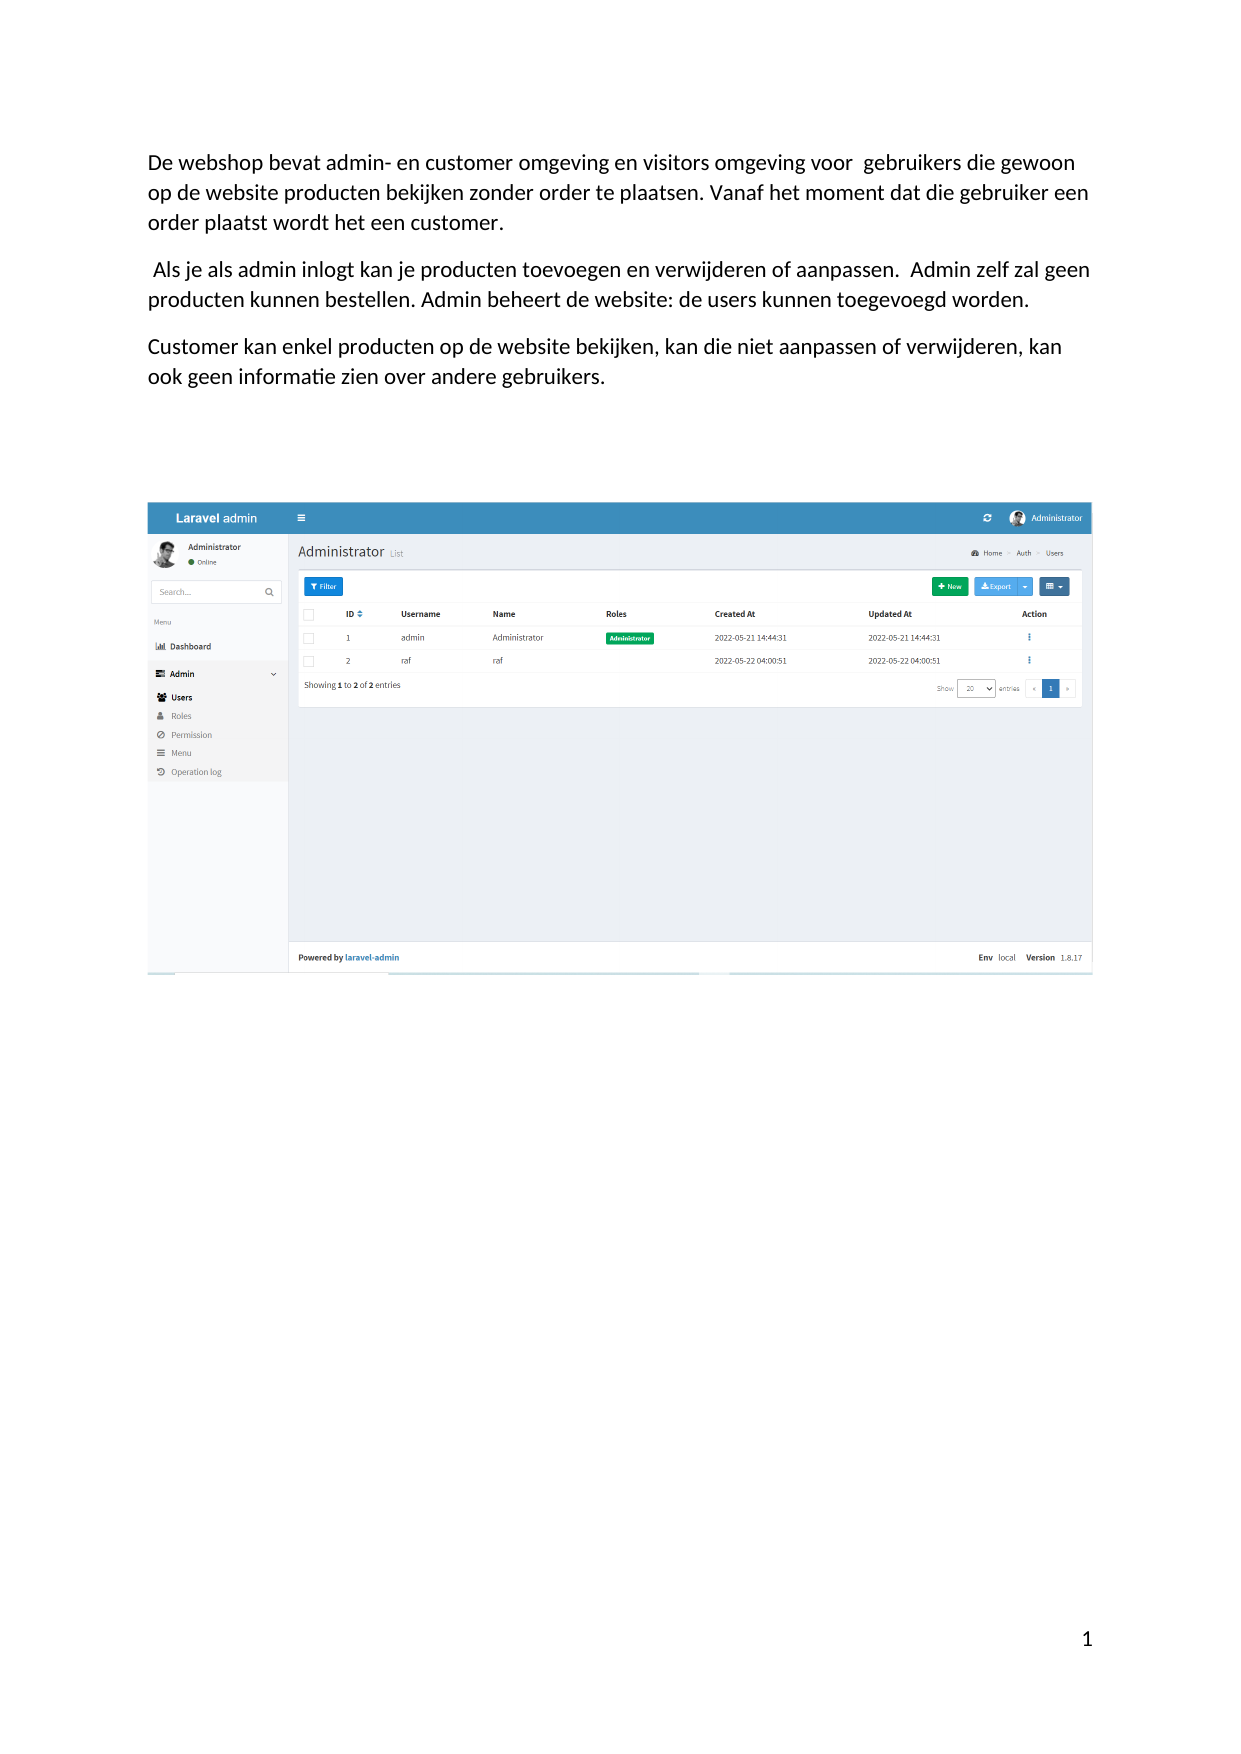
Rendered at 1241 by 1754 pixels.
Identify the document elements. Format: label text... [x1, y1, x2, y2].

text Customer kan enkel producten op de website bekijken, kan die niet aanpassen of verwijderen, kan ook geen informatie zien over andere gebruikers. [148, 332, 1093, 390]
text De webshop bevat admin- en customer omgeving en visitors omgeving voor gebruikers die gewoon op de website producten bekijken zonder order te plaatsen. Vanaf het moment dat die gebruiker een order plaatst wordt het een customer. [148, 148, 1093, 236]
picture [147, 502, 1093, 975]
text Als je als admin inlogt kan je producten toevoegen en verwijderen of aanpassen. Admin zelf zal geen producten kunnen bestellen. Admin beheert de website: de users kunnen toegevoegd worden. [148, 255, 1093, 313]
